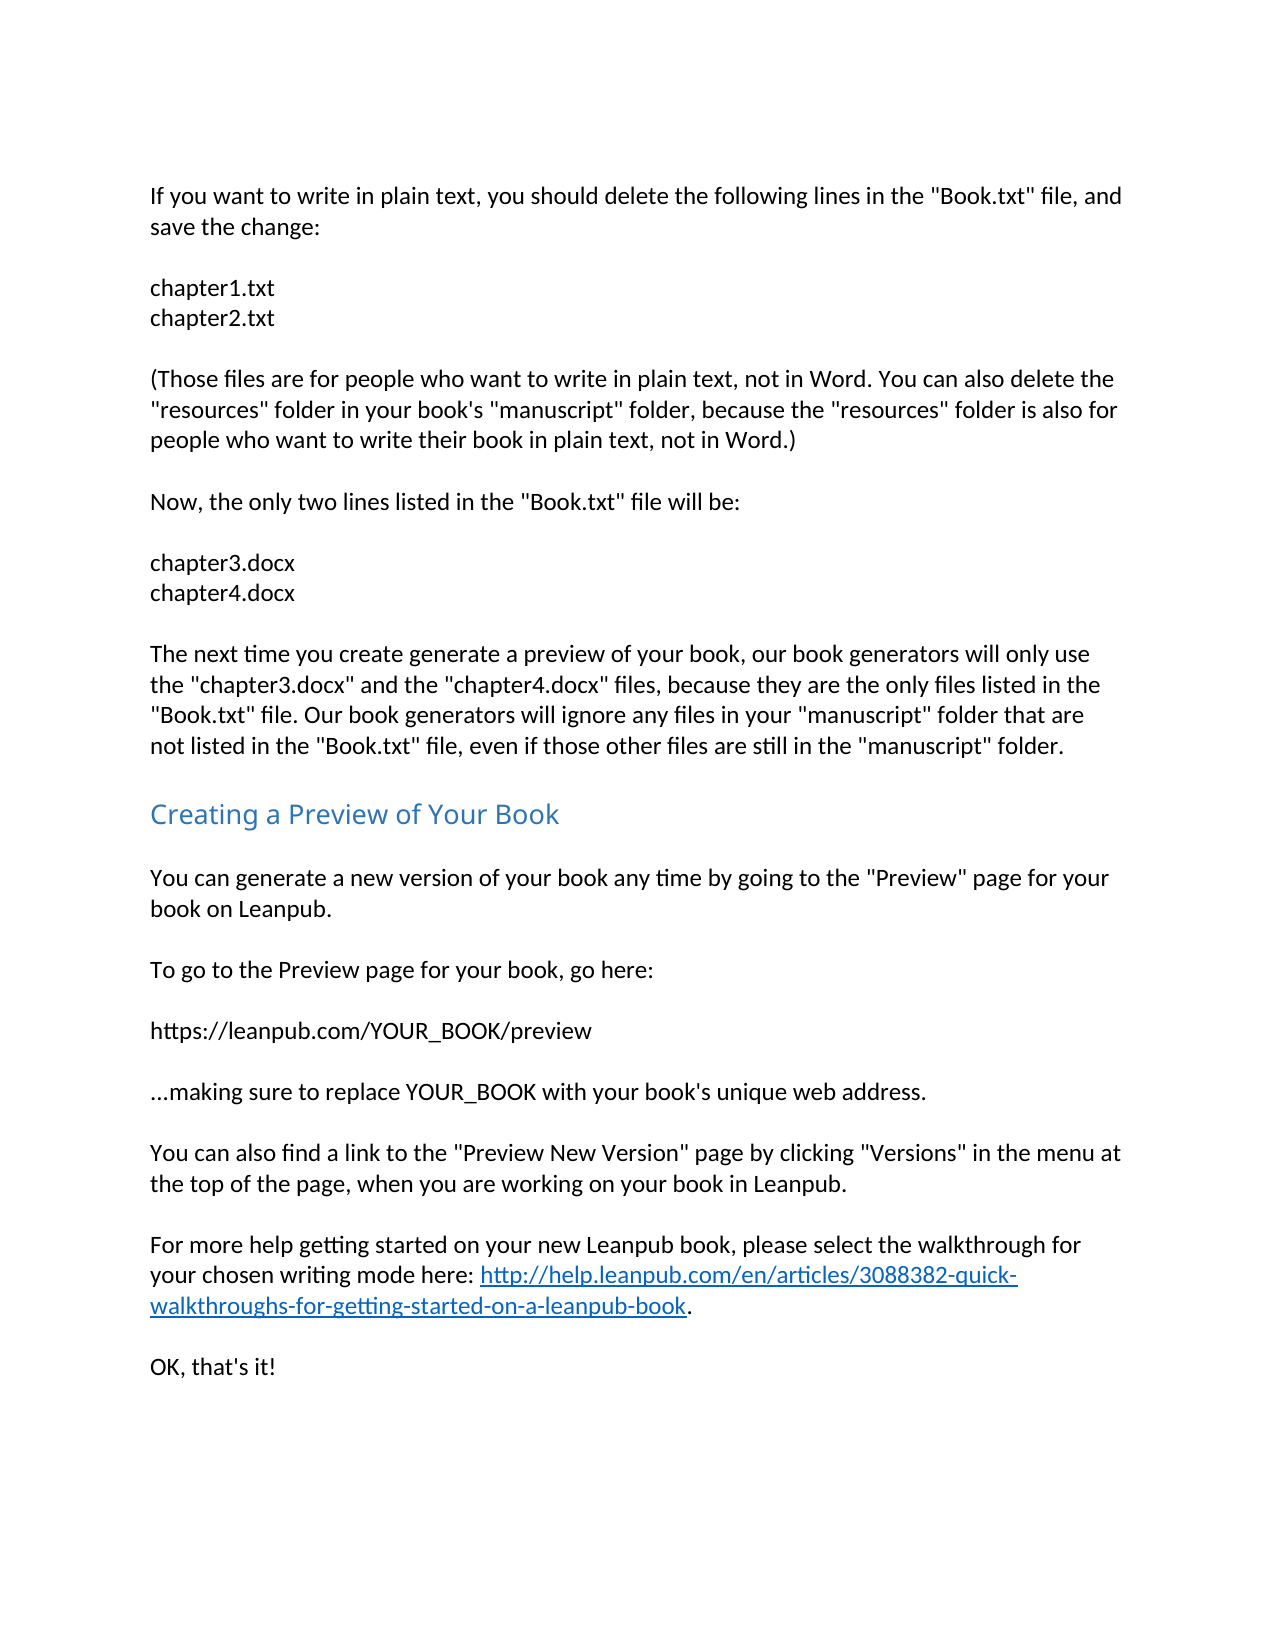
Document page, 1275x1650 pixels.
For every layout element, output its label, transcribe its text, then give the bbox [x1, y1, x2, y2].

text chapter2.txt [150, 303, 1125, 333]
text chapter1.txt [150, 272, 1125, 303]
text chapter4.docx [150, 577, 1125, 608]
text The next time you create generate a preview of your book, our book generators will only use the "chapter3.docx" and the "chapter4.docx" files, because they are the only files listed in the "Book.txt" file. Our book generators will ignore any files in your "manuscript" folder that are not listed in the "Book.txt" file, even if those other files are still in the "manuscript" folder. [150, 638, 1125, 760]
text ...making sure to replace YOUR_BOOK with your book's unique web address. [150, 1076, 1125, 1107]
text You can generate a new version of your book any time by going to the "Preview" page for your book on Leanpub. [150, 862, 1125, 923]
text (Those files are for people who want to write in plain text, not in Word. You can also delete the "resources" folder in your book's "manuscript" folder, because the "resources" folder is also for people who want to write their book in plain text, not in Word.) [150, 364, 1125, 455]
subtitle Creating a Preview of Your Book [150, 795, 1125, 832]
text If you want to write in plain text, you should delete the following lines in the "Book.txt" file, and save the change: [150, 181, 1125, 242]
text Now, the only two lines listed in the "Book.txt" file will be: [150, 486, 1125, 516]
text OK, that's it! [150, 1351, 1125, 1381]
text chapter3.docx [150, 547, 1125, 577]
text https://leanpub.com/YOUR_BOOK/preview [150, 1015, 1125, 1046]
text To go to the Preview page for your book, go here: [150, 954, 1125, 984]
